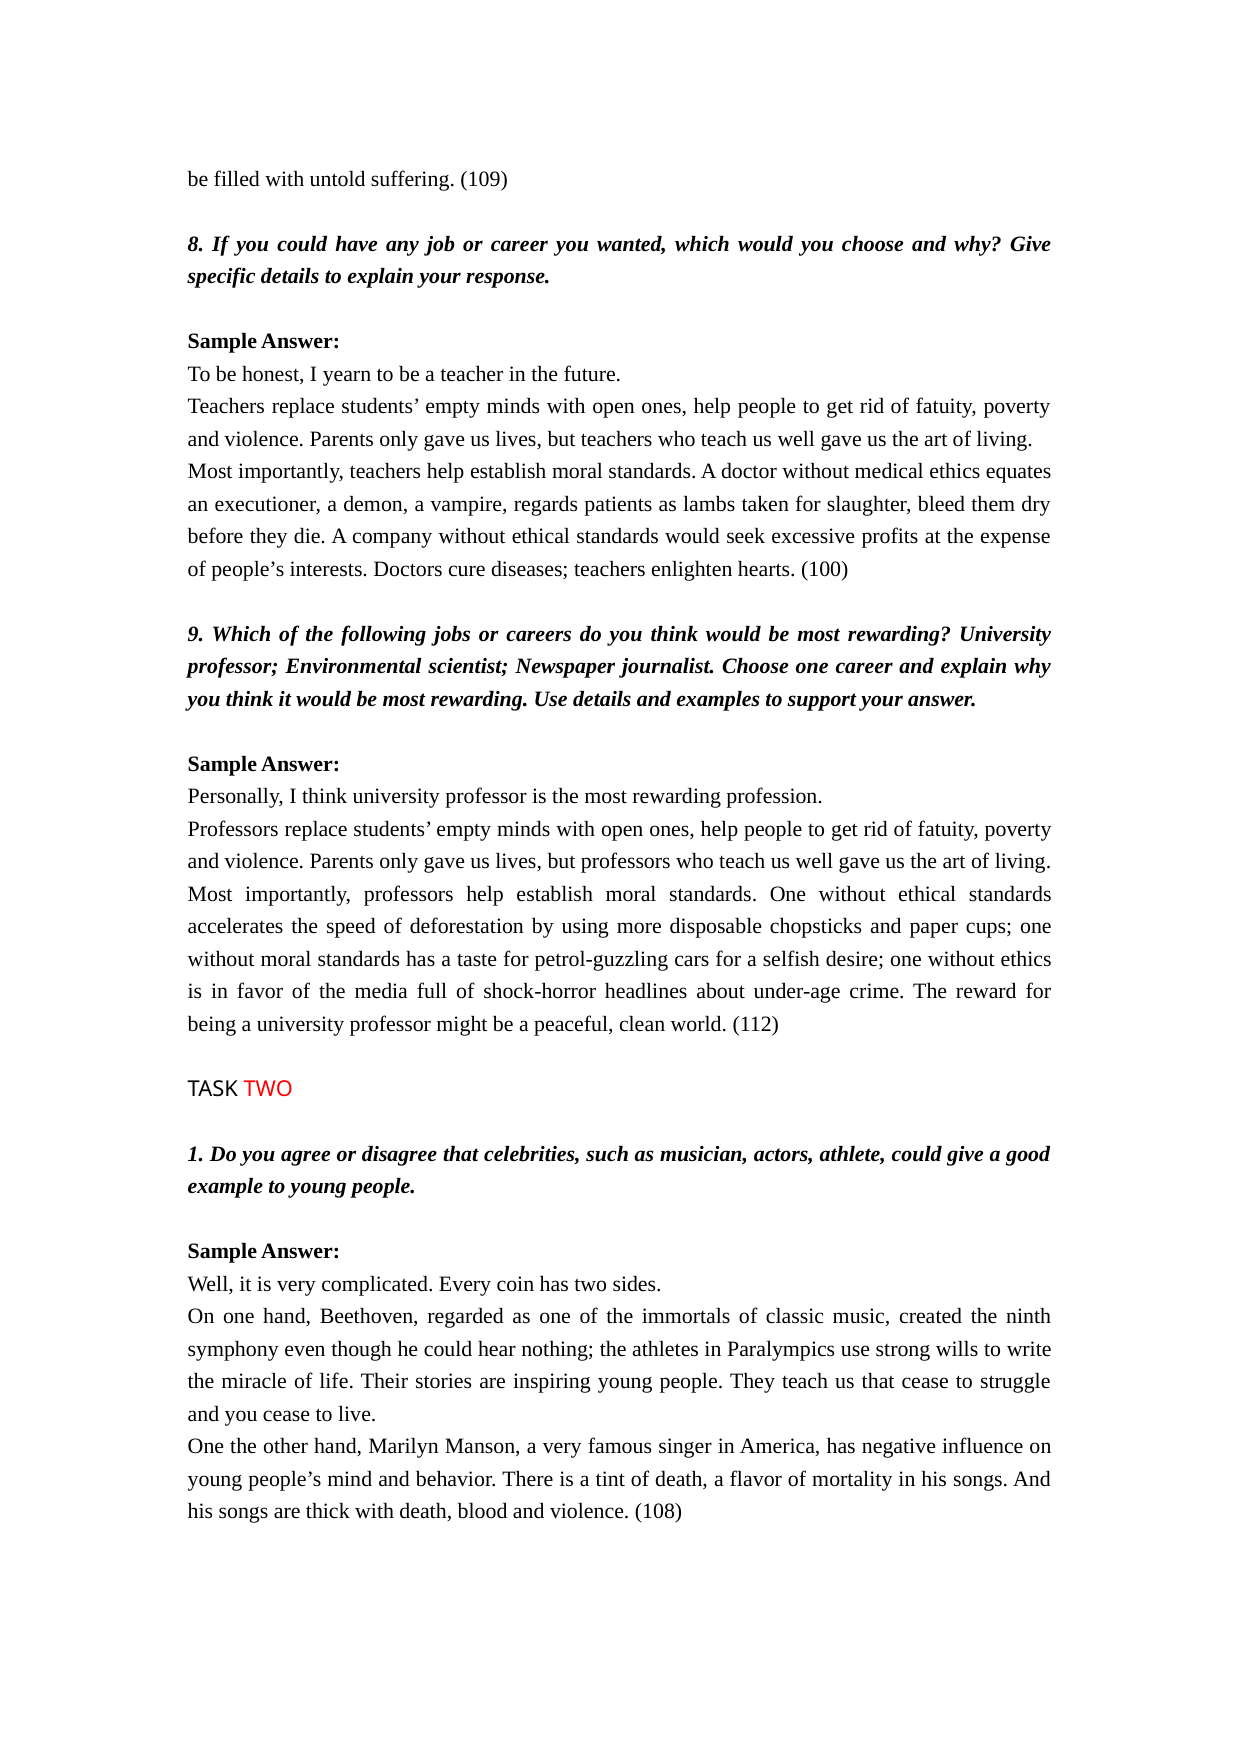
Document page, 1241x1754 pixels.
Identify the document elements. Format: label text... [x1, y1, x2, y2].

text 1. Do you agree or disagree that celebrities, such as musician, actors, athlete, could give a good example to young people. [187, 1137, 1053, 1202]
text Teachers replace students’ empty minds with open ones, help people to get rid of fatuity, poverty and violence. Parents only gave us lives, but teachers who teach us well gave us the art of living. [187, 389, 1053, 454]
text Well, it is very complicated. Every coin has two sides. [187, 1267, 1053, 1299]
text Sample Answer: [187, 324, 1053, 357]
text Sample Answer: [187, 747, 1053, 779]
text On one hand, Beethoven, regarded as one of the immortals of classic music, created the ninth symphony even though he could hear nothing; the athletes in Paralympics use strong wills to write the miracle of life. Their stories are inspiring young people. They teach us that cease to struggle and you cease to live. [187, 1299, 1053, 1429]
text Professors replace students’ empty minds with open ones, help people to get rid of fatuity, poverty and violence. Parents only gave us lives, but professors who teach us well gave us the art of living. [187, 812, 1053, 877]
text 9. Which of the following jobs or careers do you think would be most rewarding? University professor; Environmental scientist; Newspaper journalist. Choose one career and explain why you think it would be most rewarding. Use details and examples to support your answer. [187, 617, 1053, 714]
text To be honest, I yearn to be a teacher in the future. [187, 357, 1053, 389]
text Most importantly, professors help establish moral standards. One without ethical standards accelerates the speed of deforestation by using more disposable chopsticks and paper cups; one without moral standards has a taste for petrol-guzzling cars for a selfish desire; one without ethics is in favor of the media full of shock-horror headlines about under-age crime. The reward for being a university professor might be a peaceful, clean world. (112) [187, 877, 1053, 1039]
text Personally, I think university professor is the most rewarding profession. [187, 779, 1053, 812]
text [187, 162, 1053, 194]
text One the other hand, Marilyn Manson, a very famous singer in America, has negative influence on young people’s mind and behavior. There is a tint of death, a flavor of mortality in his songs. And his songs are thick with death, blood and violence. (108) [187, 1429, 1053, 1527]
text Most importantly, teachers help establish moral standards. A doctor without medical ethics equates an executioner, a demon, a vampire, regards patients as lambs taken for slaughter, bleed them dry before they die. A company without ethical standards would seek excessive profits at the expense of people’s interests. Doctors cure diseases; teachers enlighten hearts. (100) [187, 454, 1053, 584]
text Sample Answer: [187, 1234, 1053, 1267]
text 8. If you could have any job or career you wanted, which would you choose and why? Give specific details to explain your response. [187, 227, 1053, 292]
text TASK TWO [187, 1072, 1053, 1104]
